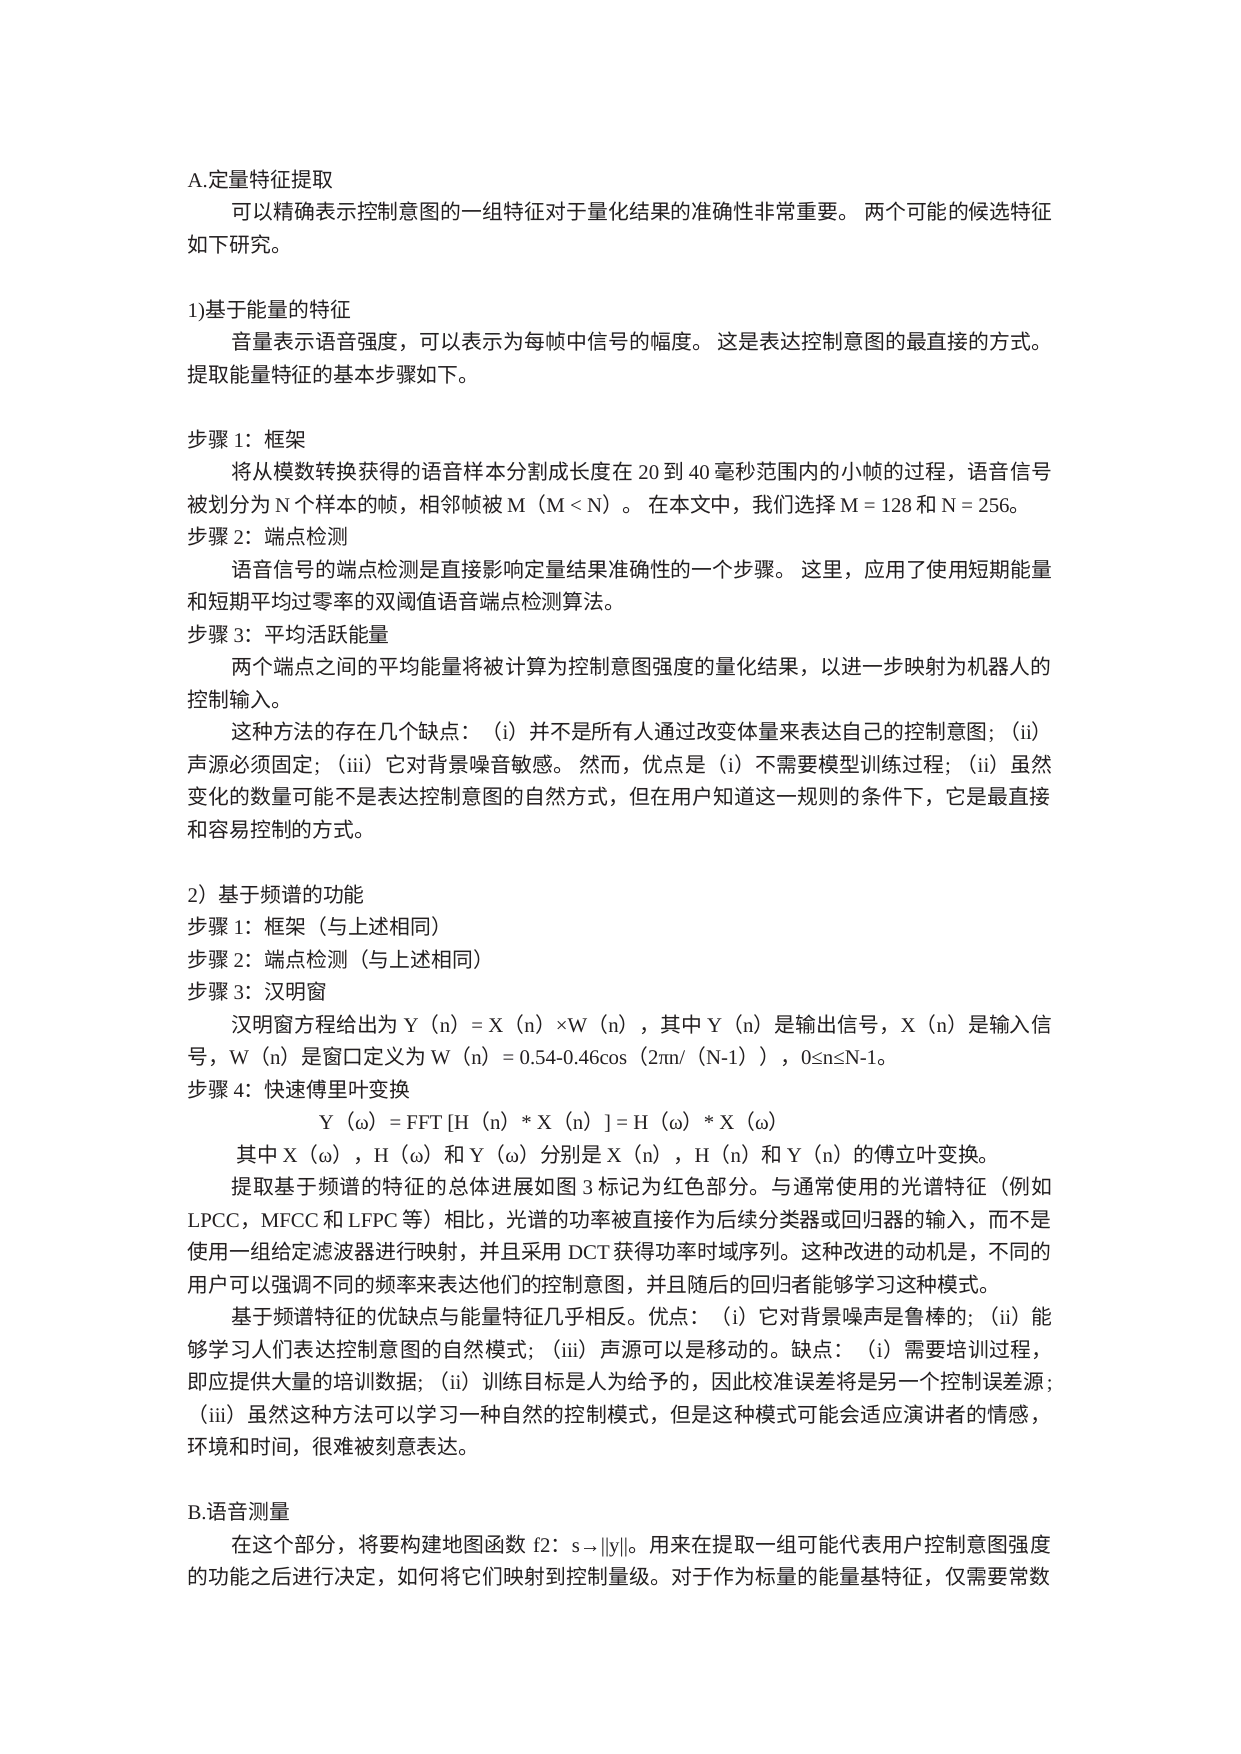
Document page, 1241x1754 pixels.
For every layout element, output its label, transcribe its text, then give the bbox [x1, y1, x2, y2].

list 音量表示语音强度，可以表示为每帧中信号的幅度。 这是表达控制意图的最直接的方式。 提取能量特征的基本步骤如下。 [187, 324, 1053, 389]
list 可以精确表示控制意图的一组特征对于量化结果的准确性非常重要。 两个可能的候选特征如下研究。 [187, 194, 1053, 259]
list 语音信号的端点检测是直接影响定量结果准确性的一个步骤。 这里，应用了使用短期能量和短期平均过零率的双阈值语音端点检测算法。 [187, 552, 1053, 617]
list 其中X（ω），H（ω）和Y（ω）分别是X（n），H（n）和Y（n）的傅立叶变换。 [187, 1137, 1053, 1169]
list 提取基于频谱的特征的总体进展如图3标记为红色部分。与通常使用的光谱特征（例如LPCC，MFCC和LFPC等）相比，光谱的功率被直接作为后续分类器或回归器的输入，而不是使用一组给定滤波器进行映射，并且采用DCT获得功率时域序列。这种改进的动机是，不同的用户可以强调不同的频率来表达他们的控制意图，并且随后的回归者能够学习这种模式。 [187, 1169, 1053, 1299]
list B.语音测量 [187, 1494, 1053, 1527]
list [187, 1527, 1053, 1592]
list 基于频谱的功能 [187, 877, 1053, 909]
list 步骤2：端点检测 [187, 519, 1053, 552]
list 基于能量的特征 [187, 292, 1053, 324]
list 汉明窗方程给出为Y（n）= X（n）×W（n），其中Y（n）是输出信号，X（n）是输入信号，W（n）是窗口定义为 W（n）= 0.54-0.46cos（2πn/（N-1）），0≤n≤N-1。 [187, 1007, 1053, 1072]
list 这种方法的存在几个缺点：（i）并不是所有人通过改变体量来表达自己的控制意图; （ii）声源必须固定; （iii）它对背景噪音敏感。 然而，优点是（i）不需要模型训练过程; （ii）虽然变化的数量可能不是表达控制意图的自然方式，但在用户知道这一规则的条件下，它是最直接和容易控制的方式。 [187, 714, 1053, 844]
list 步骤1：框架 [187, 422, 1053, 454]
list 步骤2：端点检测（与上述相同） [187, 942, 1053, 974]
list 步骤3：平均活跃能量 [187, 617, 1053, 649]
list 步骤4：快速傅里叶变换 [187, 1072, 1053, 1104]
list 将从模数转换获得的语音样本分割成长度在20到40毫秒范围内的小帧的过程，语音信号被划分为N个样本的帧，相邻帧被M（M < N）。 在本文中，我们选择M = 128和N = 256。 [187, 454, 1053, 519]
list 定量特征提取 [187, 162, 1053, 194]
list Y（ω）= FFT [H（n）* X（n）] = H（ω）* X（ω） [275, 1104, 1053, 1137]
list 两个端点之间的平均能量将被计算为控制意图强度的量化结果，以进一步映射为机器人的控制输入。 [187, 649, 1053, 714]
list 步骤3：汉明窗 [187, 974, 1053, 1007]
list 基于频谱特征的优缺点与能量特征几乎相反。优点：（i）它对背景噪声是鲁棒的; （ii）能够学习人们表达控制意图的自然模式; （iii）声源可以是移动的。缺点：（i）需要培训过程，即应提供大量的培训数据; （ii）训练目标是人为给予的，因此校准误差将是另一个控制误差源; （iii）虽然这种方法可以学习一种自然的控制模式，但是这种模式可能会适应演讲者的情感，环境和时间，很难被刻意表达。 [187, 1299, 1053, 1462]
list 步骤1：框架（与上述相同） [187, 909, 1053, 942]
